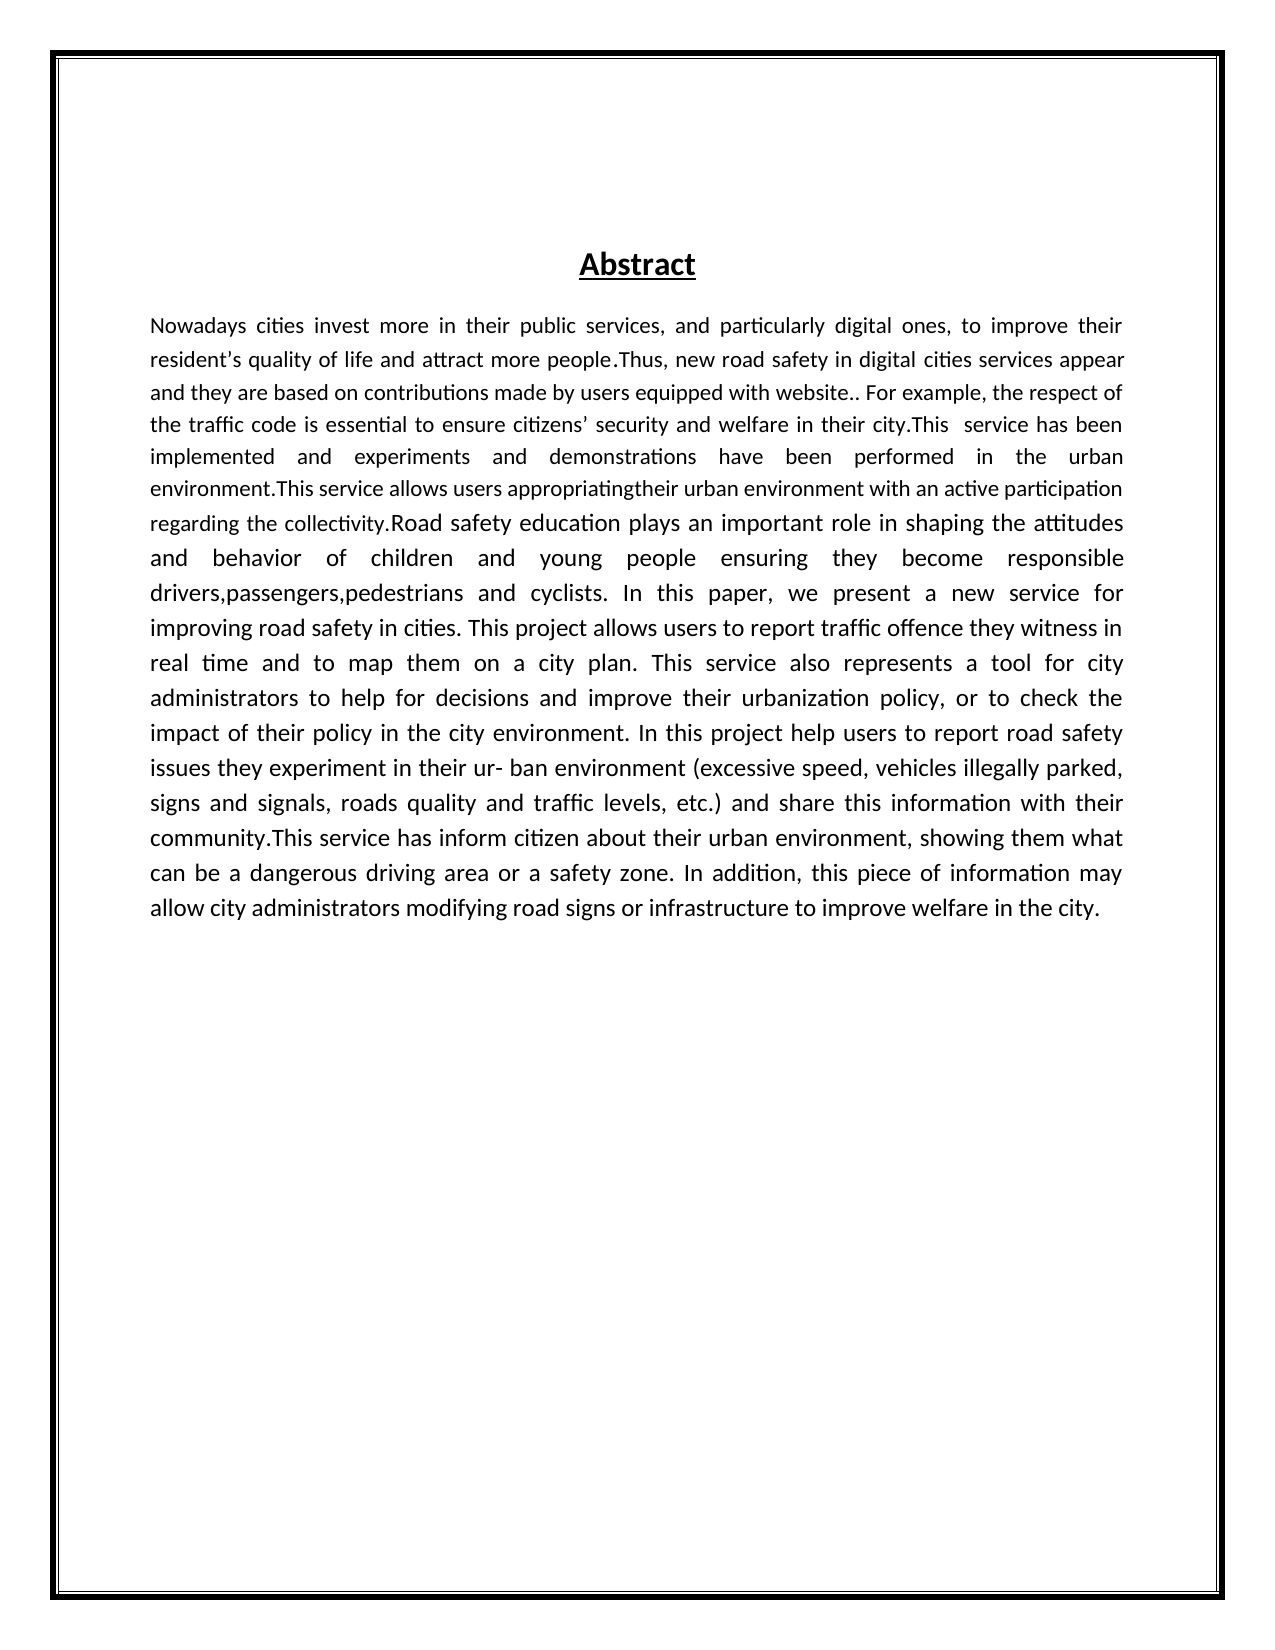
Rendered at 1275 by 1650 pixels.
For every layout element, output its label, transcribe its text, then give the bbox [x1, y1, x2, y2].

text Abstract [150, 243, 1125, 284]
text Nowadays cities invest more in their public services, and particularly digital ones, to improve their resident’s quality of life and attract more people.Thus, new road safety in digital cities services appear and they are based on contributions made by users equipped with website.. For example, the respect of the trafﬁc code is essential to ensure citizens’ security and welfare in their city.This service has been implemented and experiments and demonstrations have been performed in the urban environment.This service allows users appropriatingtheir urban environment with an active participation regarding the collectivity.Road safety education plays an important role in shaping the attitudes and behavior of children and young people ensuring they become responsible drivers,passengers,pedestrians and cyclists. In this paper, we present a new service for improving road safety in cities. This project allows users to report trafﬁc offence they witness in real time and to map them on a city plan. This service also represents a tool for city administrators to help for decisions and improve their urbanization policy, or to check the impact of their policy in the city environment. In this project help users to report road safety issues they experiment in their ur- ban environment (excessive speed, vehicles illegally parked, signs and signals, roads quality and trafﬁc levels, etc.) and share this information with their community.This service has inform citizen about their urban environment, showing them what can be a dangerous driving area or a safety zone. In addition, this piece of information may allow city administrators modifying road signs or infrastructure to improve welfare in the city. [150, 311, 1125, 922]
